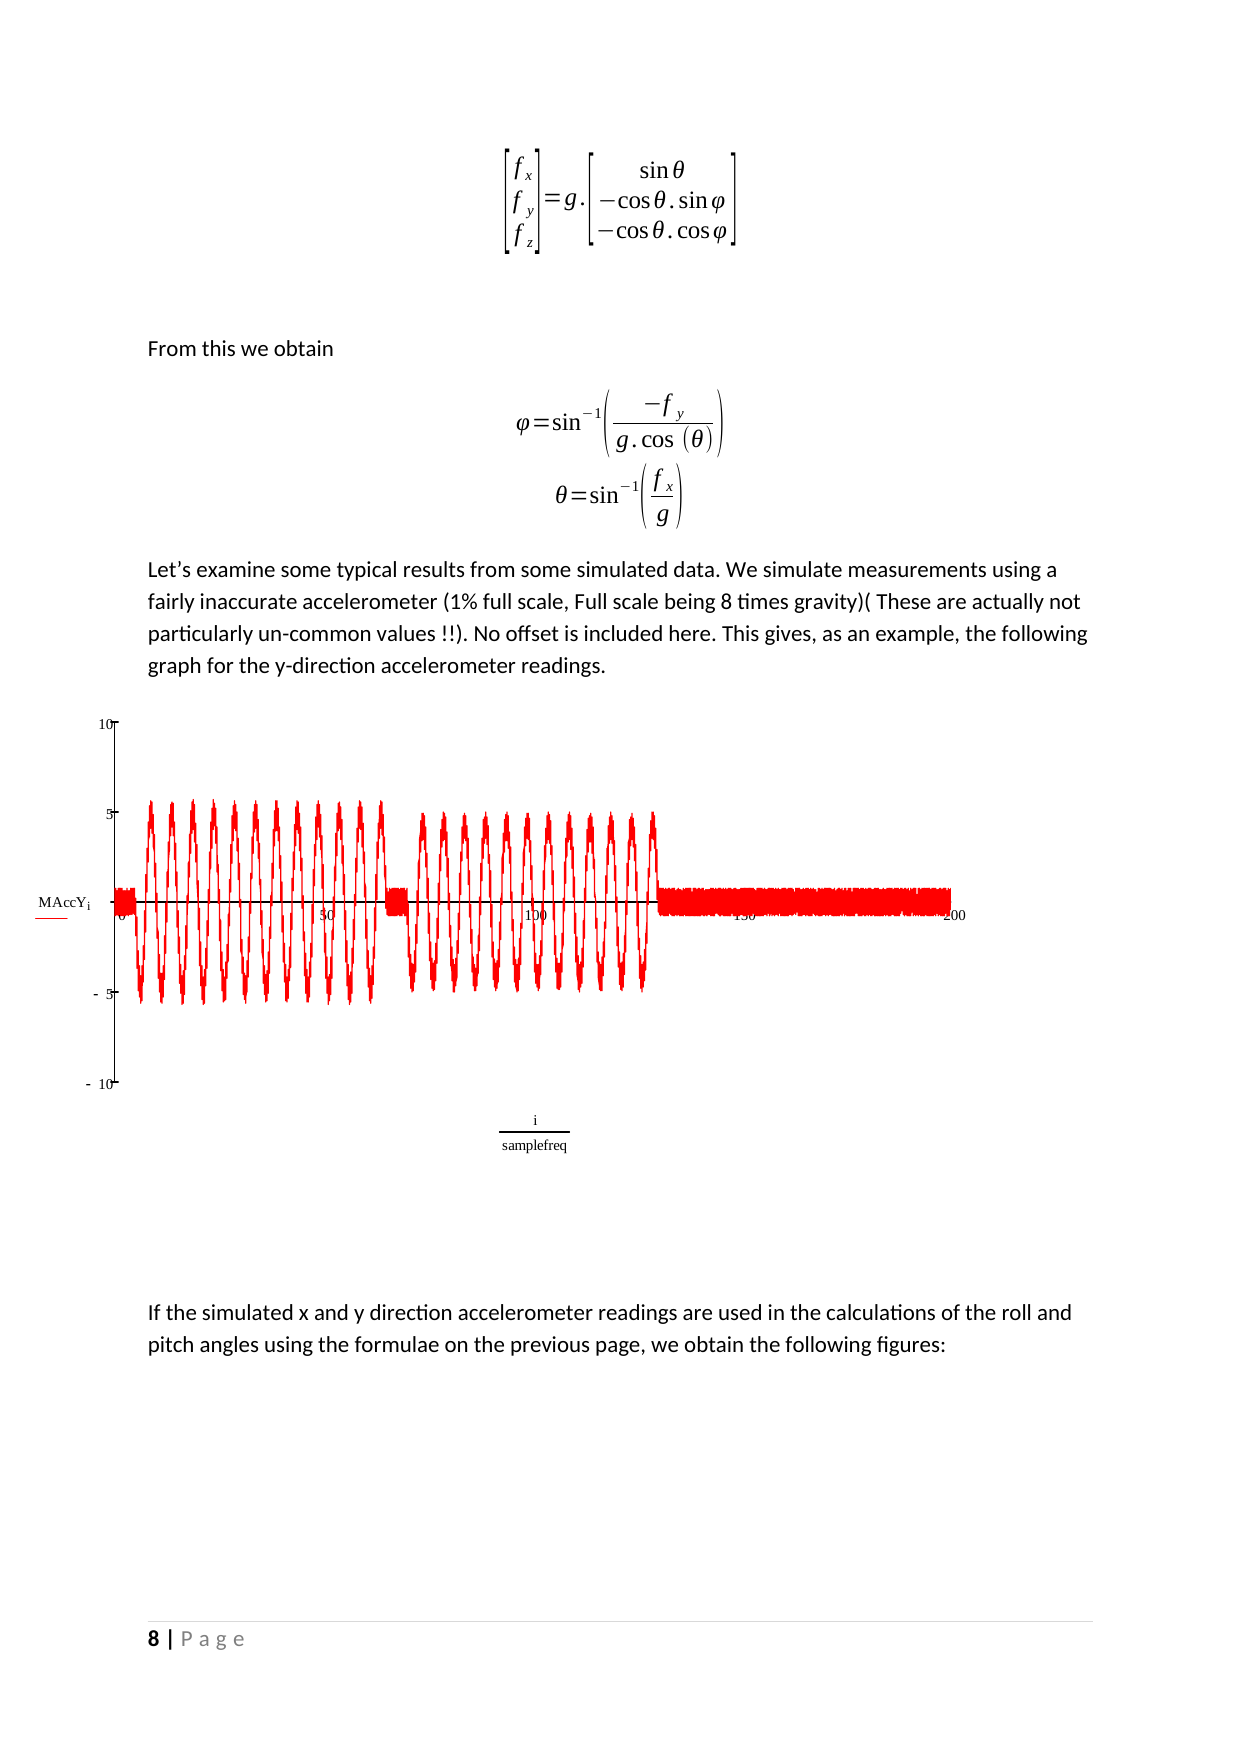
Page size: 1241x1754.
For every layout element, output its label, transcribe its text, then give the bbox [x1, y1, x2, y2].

text If the simulated x and y direction accelerometer readings are used in the calculations of the roll and pitch angles using the formulae on the previous page, we obtain the following figures: [148, 704, 1093, 1358]
text From this we obtain [148, 334, 1093, 362]
text Let’s examine some typical results from some simulated data. We simulate measurements using a fairly inaccurate accelerometer (1% full scale, Full scale being 8 times gravity)( These are actually not particularly un-common values !!). No offset is included here. This gives, as an example, the following graph for the y-direction accelerometer readings. [148, 555, 1093, 679]
